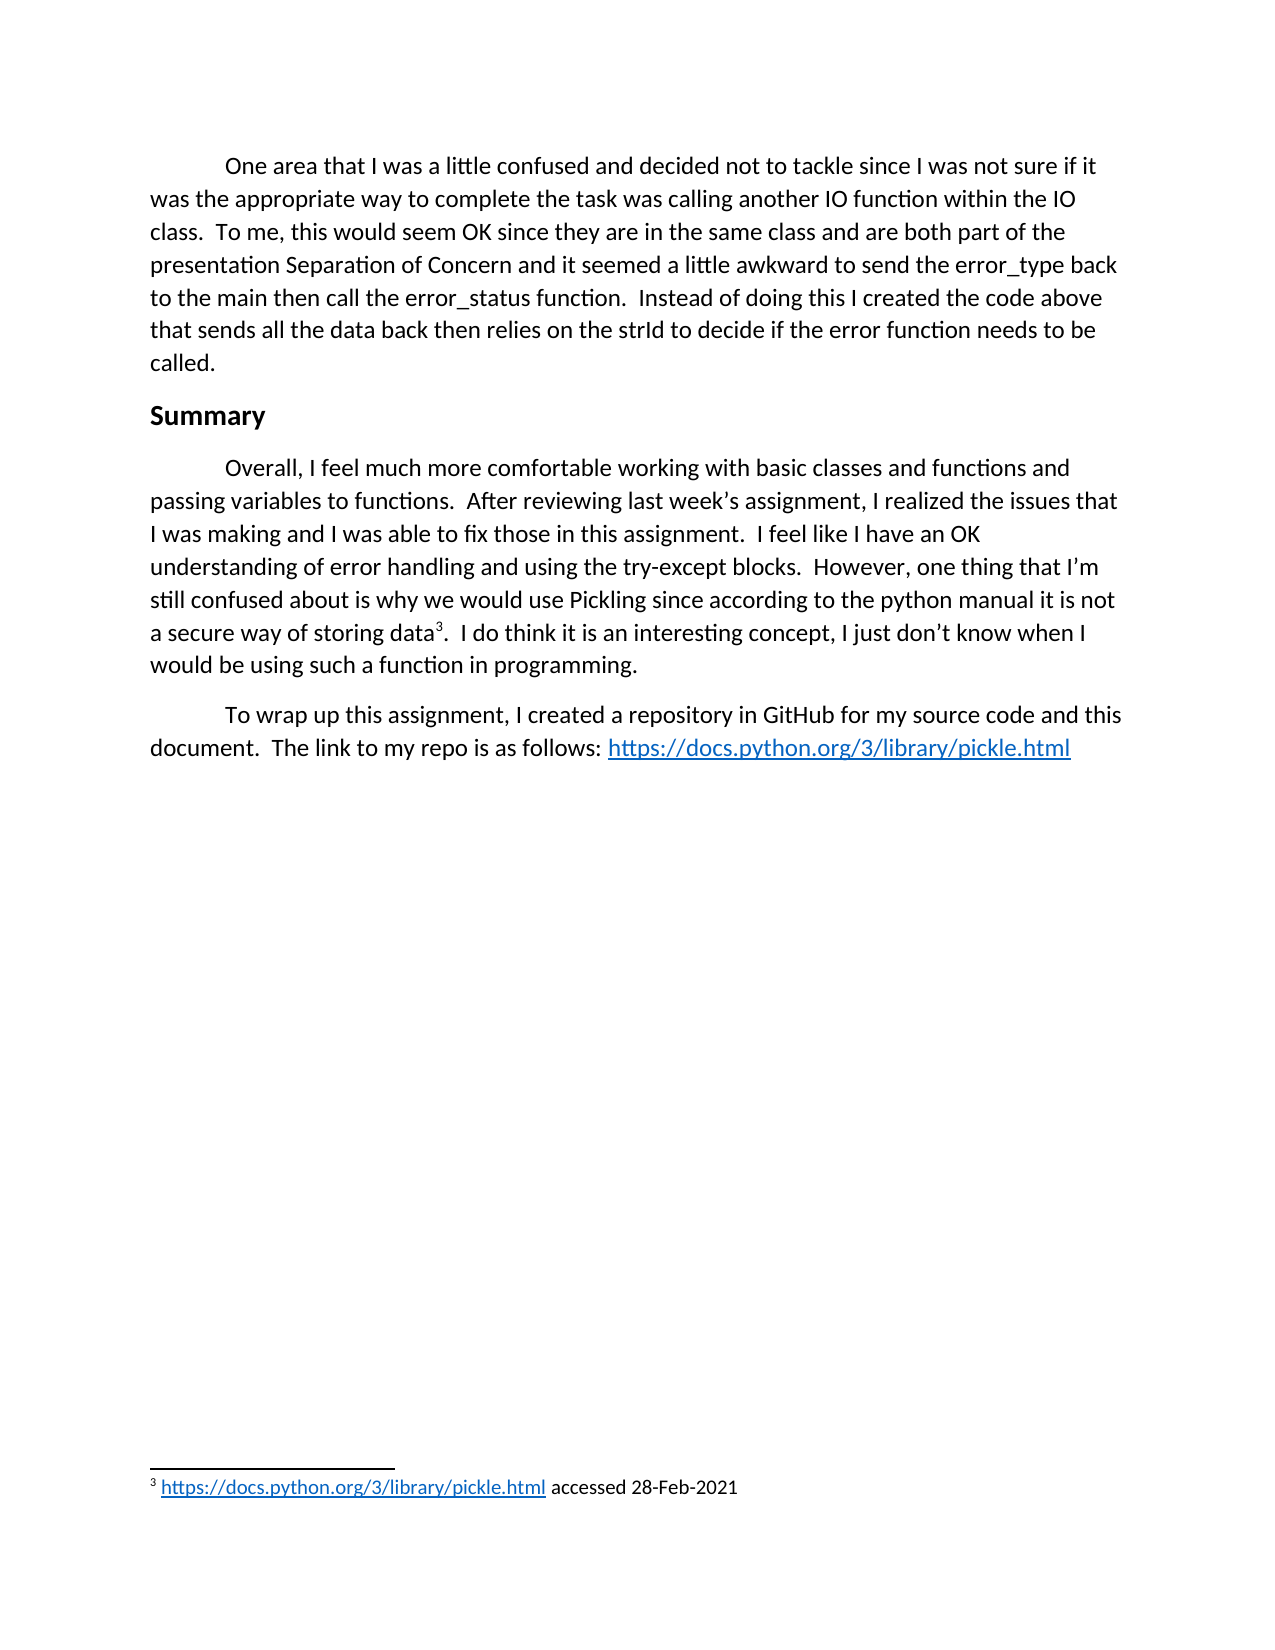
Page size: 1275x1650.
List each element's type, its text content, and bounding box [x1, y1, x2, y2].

text Summary [150, 397, 1125, 433]
text To wrap up this assignment, I created a repository in GitHub for my source code and this document. The link to my repo is as follows: https://docs.python.org/3/library/pickle.html [150, 699, 1125, 763]
text One area that I was a little confused and decided not to tackle since I was not sure if it was the appropriate way to complete the task was calling another IO function within the IO class. To me, this would seem OK since they are in the same class and are both part of the presentation Separation of Concern and it seemed a little awkward to send the error_type back to the main then call the error_status function. Instead of doing this I created the code above that sends all the data back then relies on the strId to decide if the error function needs to be called. [150, 150, 1125, 378]
text Overall, I feel much more comfortable working with basic classes and functions and passing variables to functions. After reviewing last week’s assignment, I realized the issues that I was making and I was able to fix those in this assignment. I feel like I have an OK understanding of error handling and using the try-except blocks. However, one thing that I’m still confused about is why we would use Pickling since according to the python manual it is not a secure way of storing data. I do think it is an interesting concept, I just don’t know when I would be using such a function in programming. [150, 452, 1125, 680]
